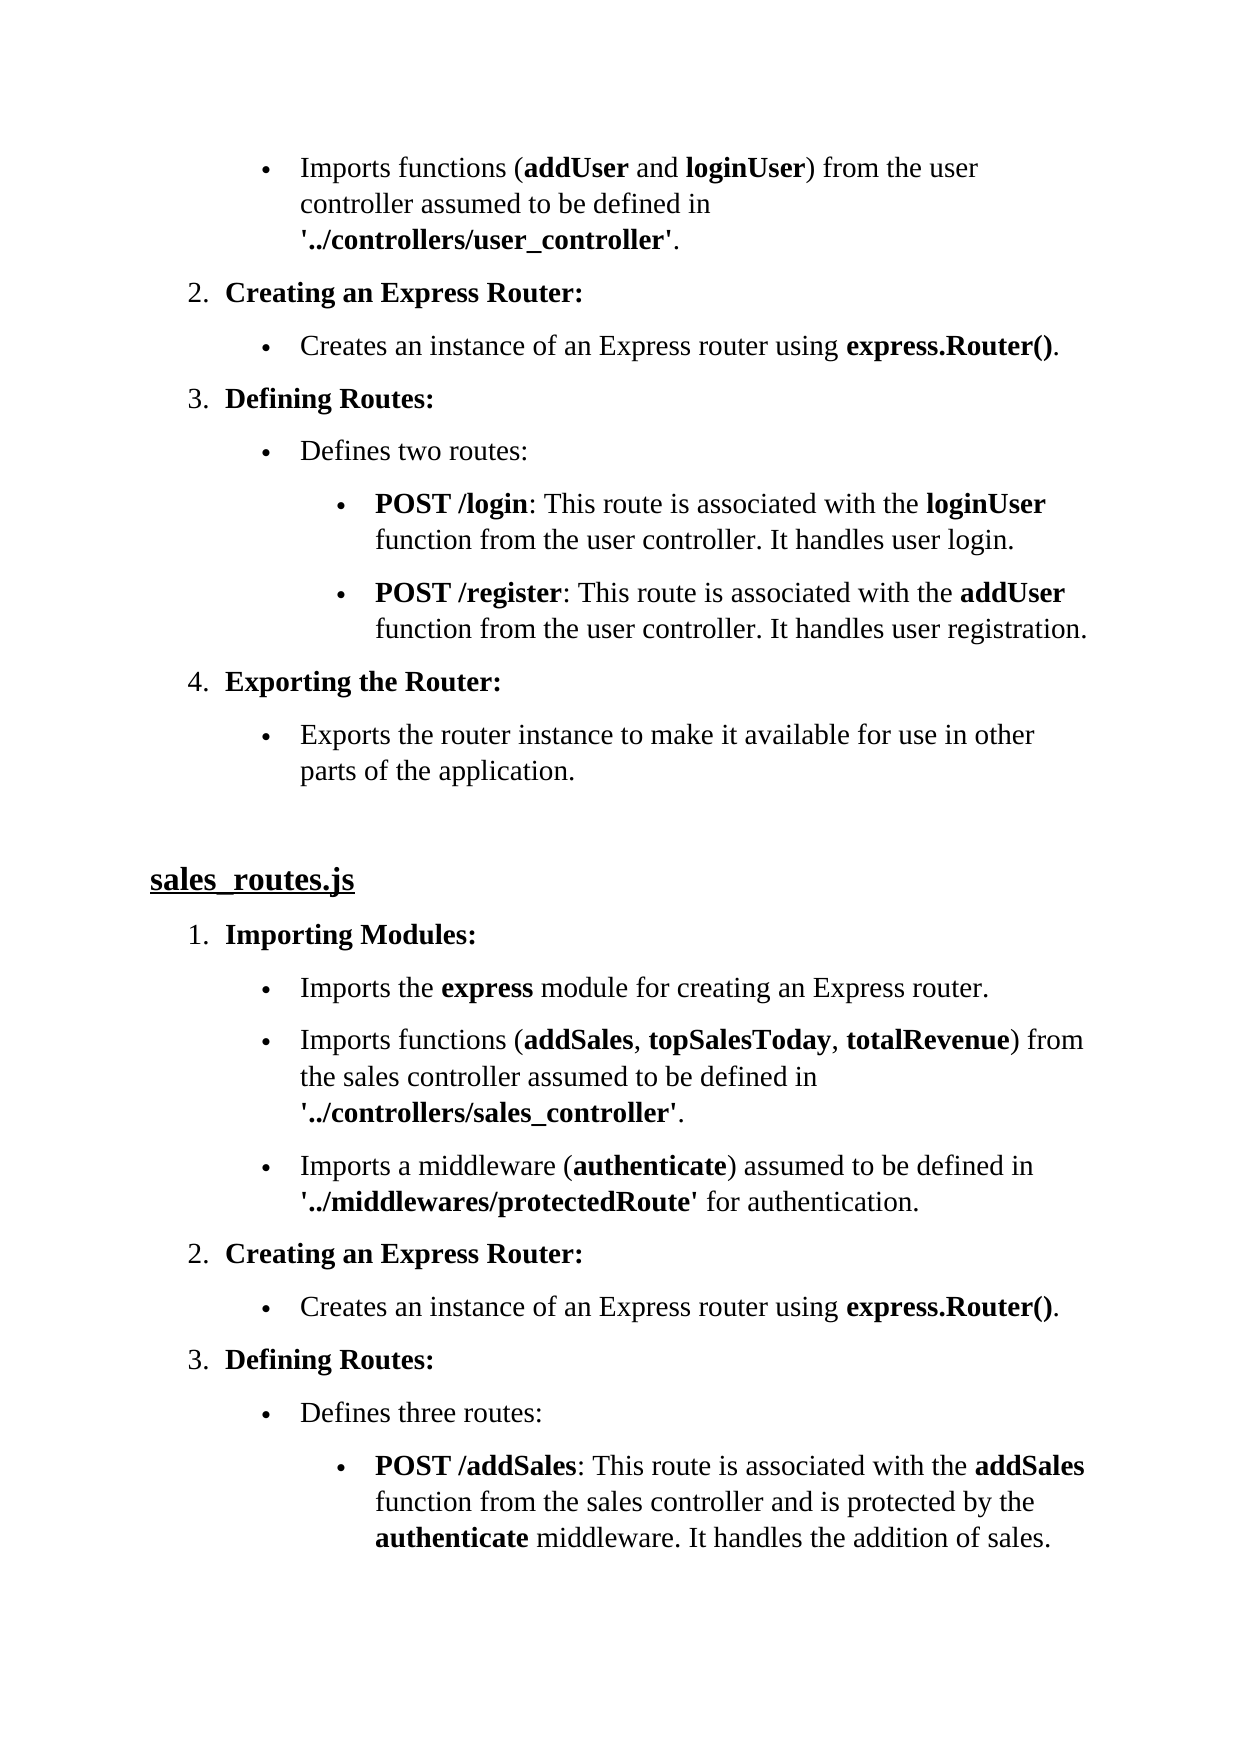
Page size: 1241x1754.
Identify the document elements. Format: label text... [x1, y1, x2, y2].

list Imports functions (addSales, topSalesToday, totalRevenue) from the sales controller assumed to be defined in '../controllers/sales_controller'. [262, 1022, 1090, 1128]
list POST /login: This route is associated with the loginUser function from the user controller. It handles user login. [337, 486, 1090, 556]
list Defining Routes: [187, 1342, 1090, 1376]
list Imports a middleware (authenticate) assumed to be defined in '../middlewares/protectedRoute' for authentication. [262, 1148, 1090, 1217]
list Creating an Express Router: [187, 275, 1090, 309]
list Imports functions (addUser and loginUser) from the user controller assumed to be defined in '../controllers/user_controller'. [262, 150, 1090, 256]
list Defines three routes: [262, 1395, 1090, 1428]
list Exports the router instance to make it available for use in other parts of the application. [262, 717, 1090, 787]
list Creates an instance of an Express router using express.Router(). [262, 1289, 1090, 1323]
list Exporting the Router: [187, 664, 1090, 698]
list Defines two routes: [262, 433, 1090, 467]
list Defining Routes: [187, 381, 1090, 414]
list Imports the express module for creating an Express router. [262, 970, 1090, 1003]
list Creates an instance of an Express router using express.Router(). [262, 328, 1090, 361]
list POST /register: This route is associated with the addUser function from the user controller. It handles user registration. [337, 575, 1090, 645]
text sales_routes.js [150, 859, 1090, 897]
list Creating an Express Router: [187, 1237, 1090, 1270]
list Importing Modules: [187, 917, 1090, 950]
list POST /addSales: This route is associated with the addSales function from the sales controller and is protected by the authenticate middleware. It handles the addition of sales. [337, 1448, 1090, 1554]
